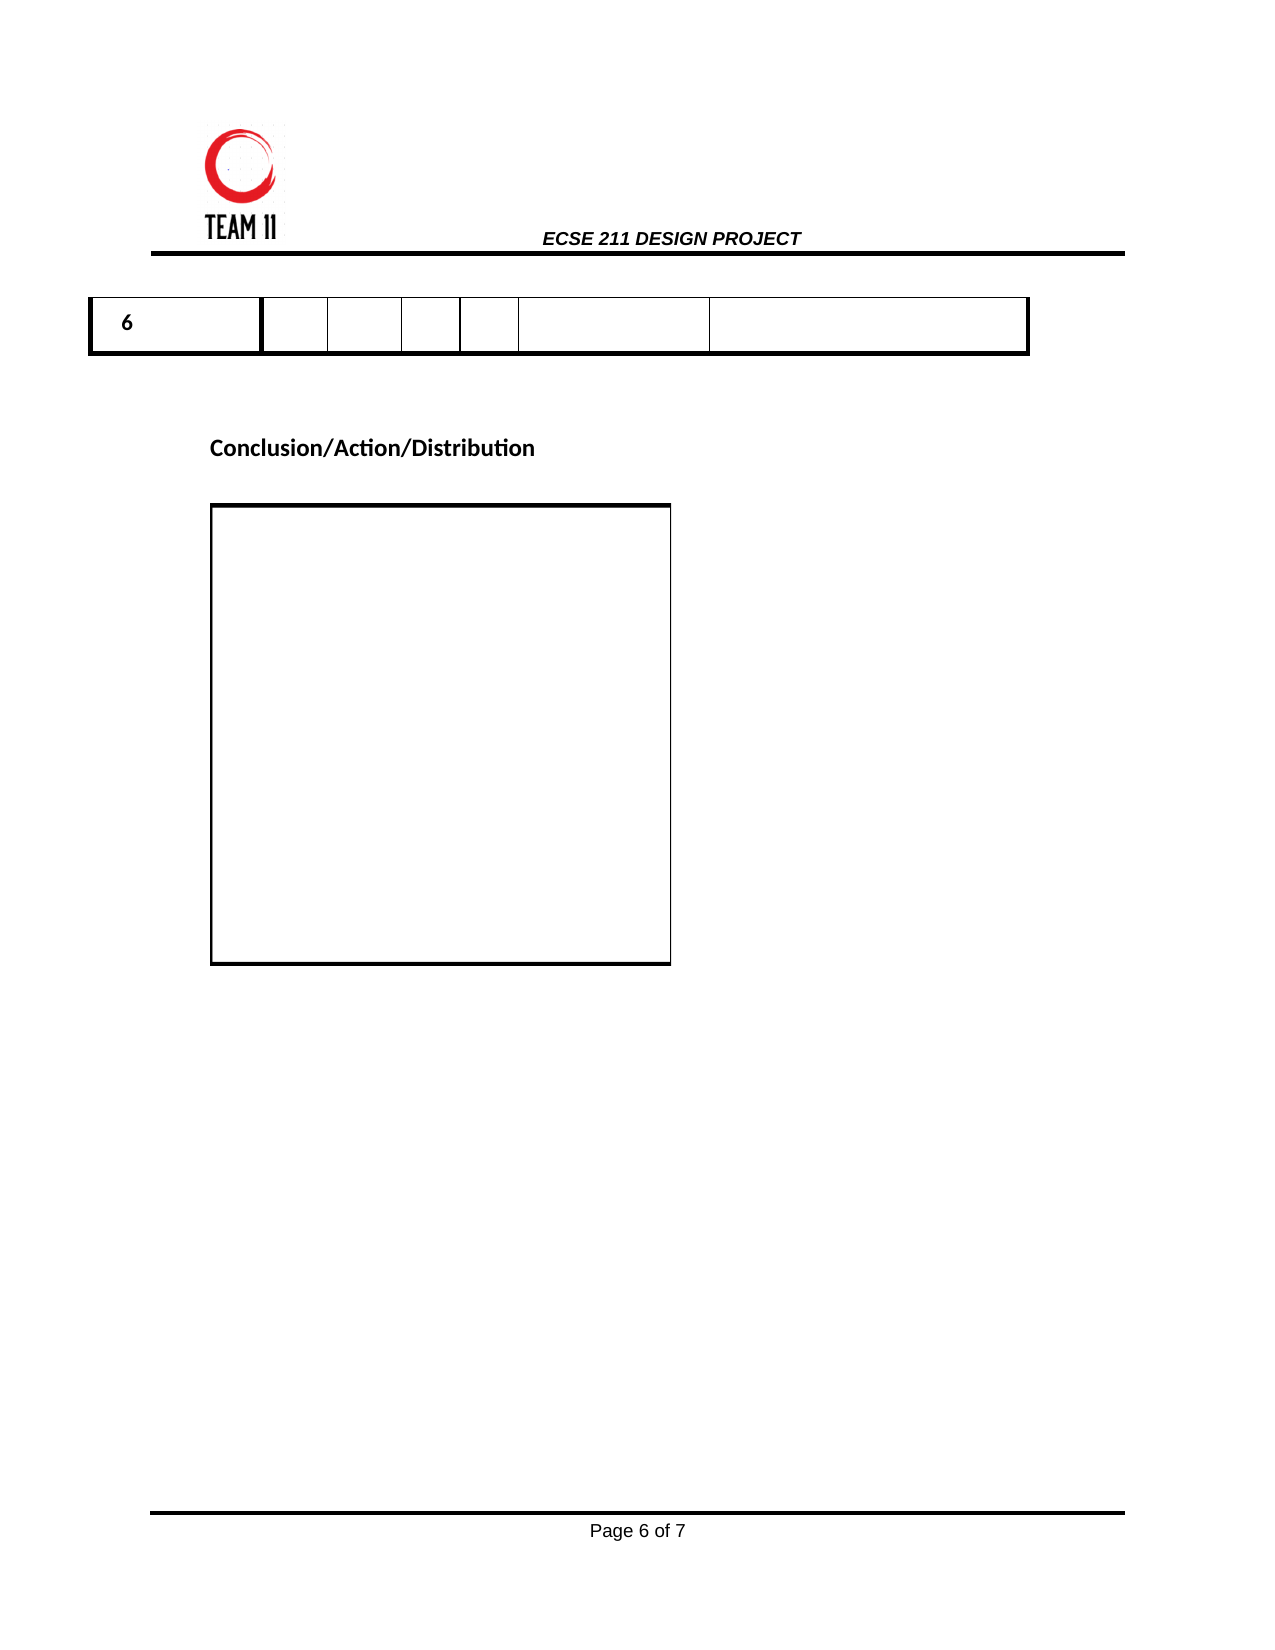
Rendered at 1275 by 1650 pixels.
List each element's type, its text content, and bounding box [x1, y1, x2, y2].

table_cell [402, 298, 459, 351]
table_cell [519, 298, 709, 351]
table_cell [264, 298, 327, 351]
table_cell [710, 298, 1026, 351]
table_cell [461, 298, 518, 351]
text Conclusion/Action/Distribution [210, 432, 1125, 463]
table_cell [328, 298, 401, 351]
picture [210, 503, 672, 966]
table_cell 6 [93, 298, 259, 351]
picture [197, 120, 286, 245]
